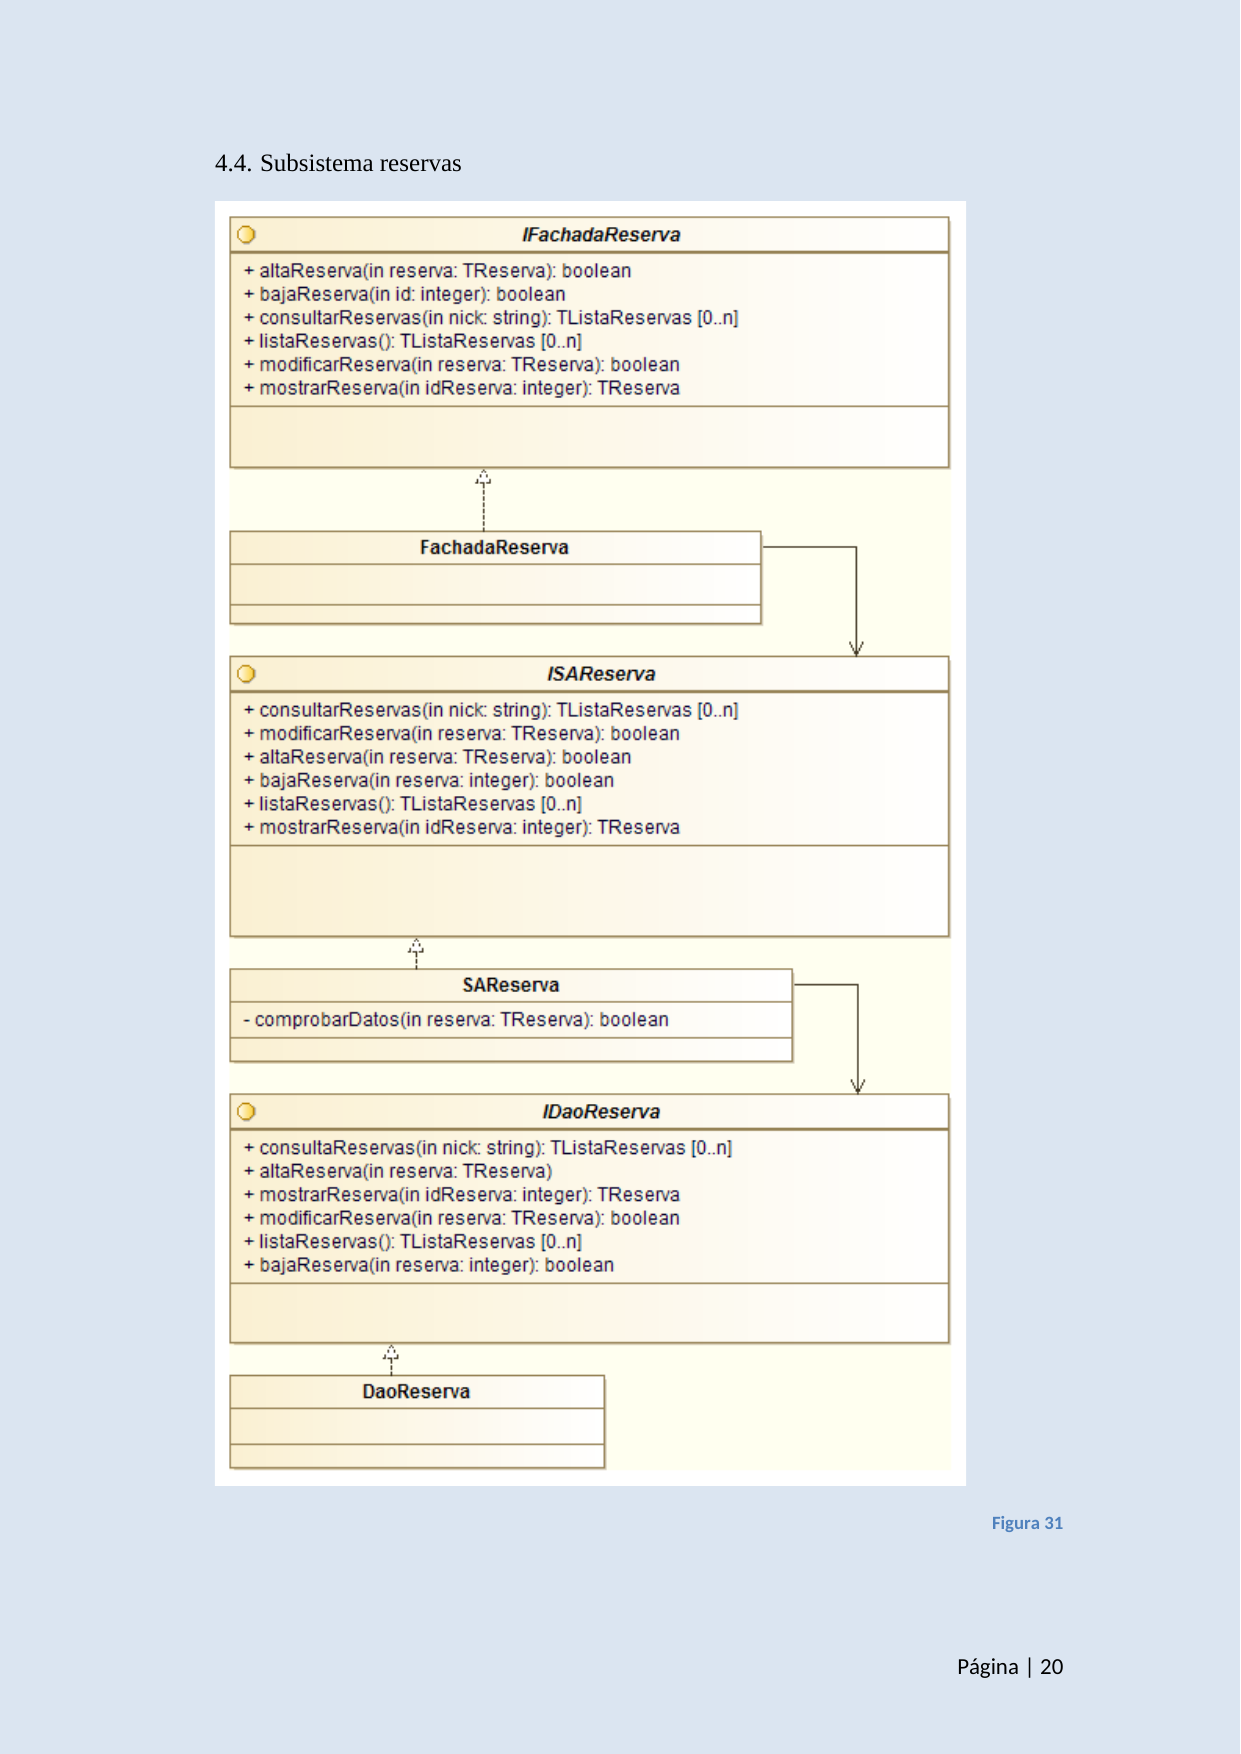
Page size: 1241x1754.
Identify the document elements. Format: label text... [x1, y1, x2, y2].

picture [214, 201, 967, 1486]
text Figura 31 [177, 1511, 1063, 1534]
list Subsistema reservas [215, 148, 1063, 176]
